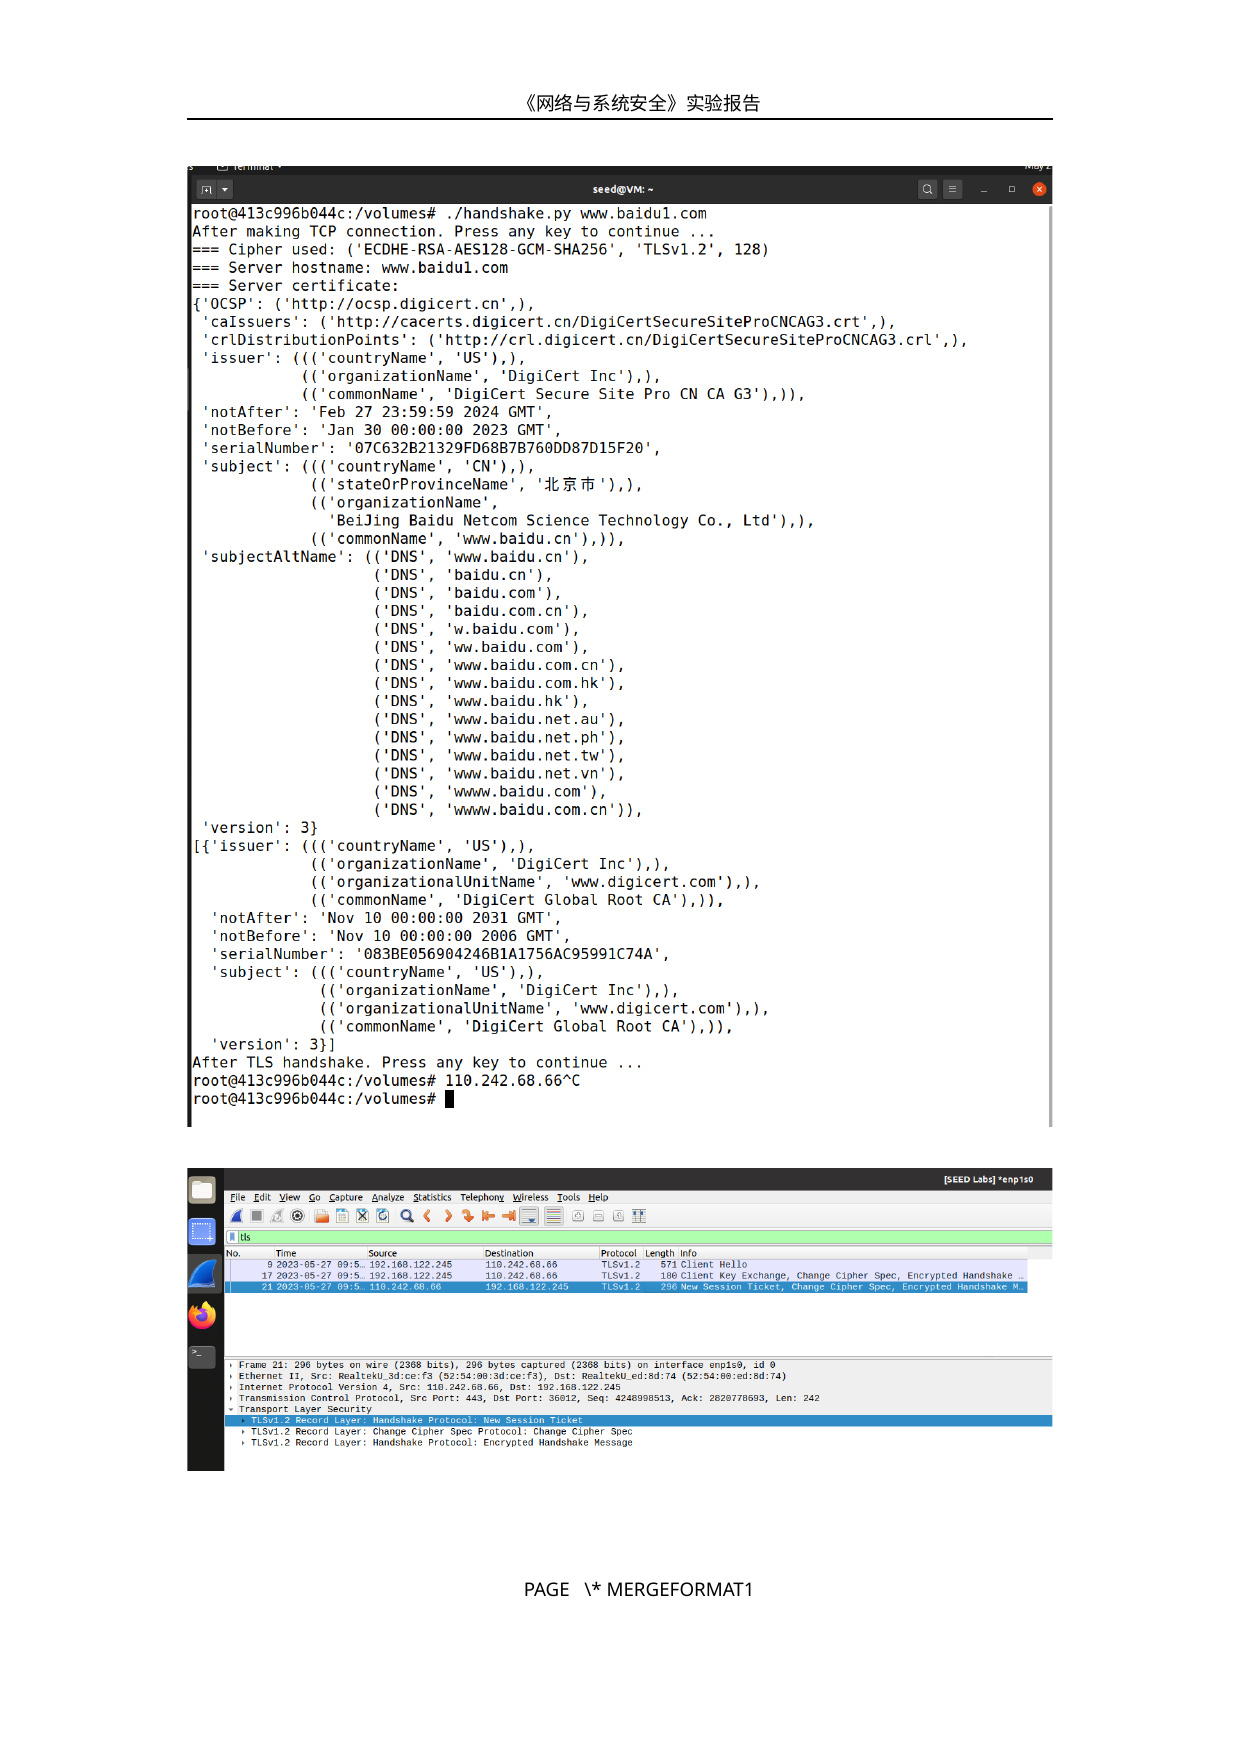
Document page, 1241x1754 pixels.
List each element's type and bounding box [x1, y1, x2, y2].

picture [187, 1168, 1053, 1471]
picture [187, 166, 1053, 1127]
